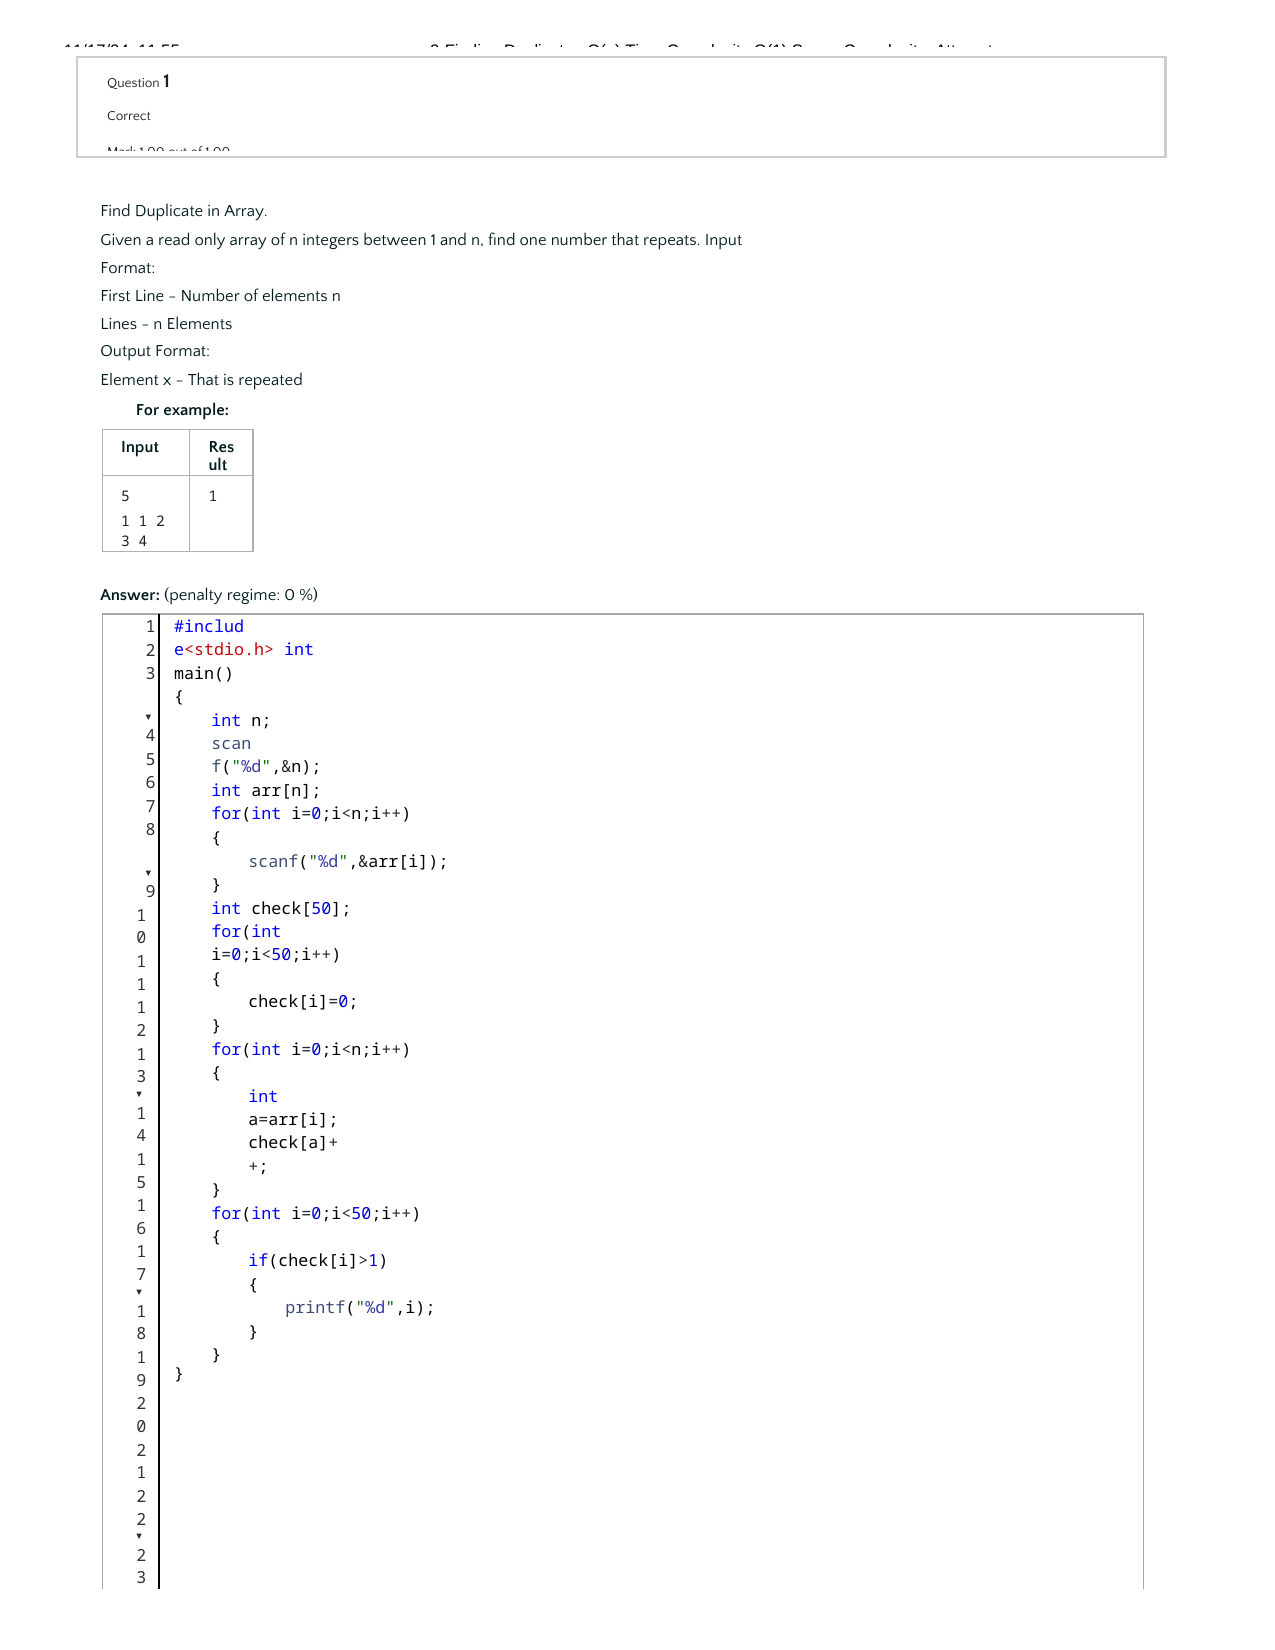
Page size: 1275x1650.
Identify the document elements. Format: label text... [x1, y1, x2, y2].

table_cell 5 1 1 2 3 4 [103, 476, 189, 551]
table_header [160, 615, 1143, 1589]
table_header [103, 615, 158, 1589]
subtitle For example: [100, 401, 1212, 419]
text Element x - That is repeated [100, 371, 1212, 389]
table_cell 1 [190, 476, 252, 551]
text Find Duplicate in Array. [100, 202, 1212, 221]
table_header Result [190, 430, 252, 475]
text Answer: (penalty regime: 0 %) [100, 586, 1212, 605]
text Given a read only array of n integers between 1 and n, find one number that repeats. Input Format: [100, 231, 766, 278]
text First Line - Number of elements n Lines - n Elements [100, 288, 376, 334]
table_header Input [103, 430, 189, 475]
text Output Format: [100, 344, 1212, 359]
